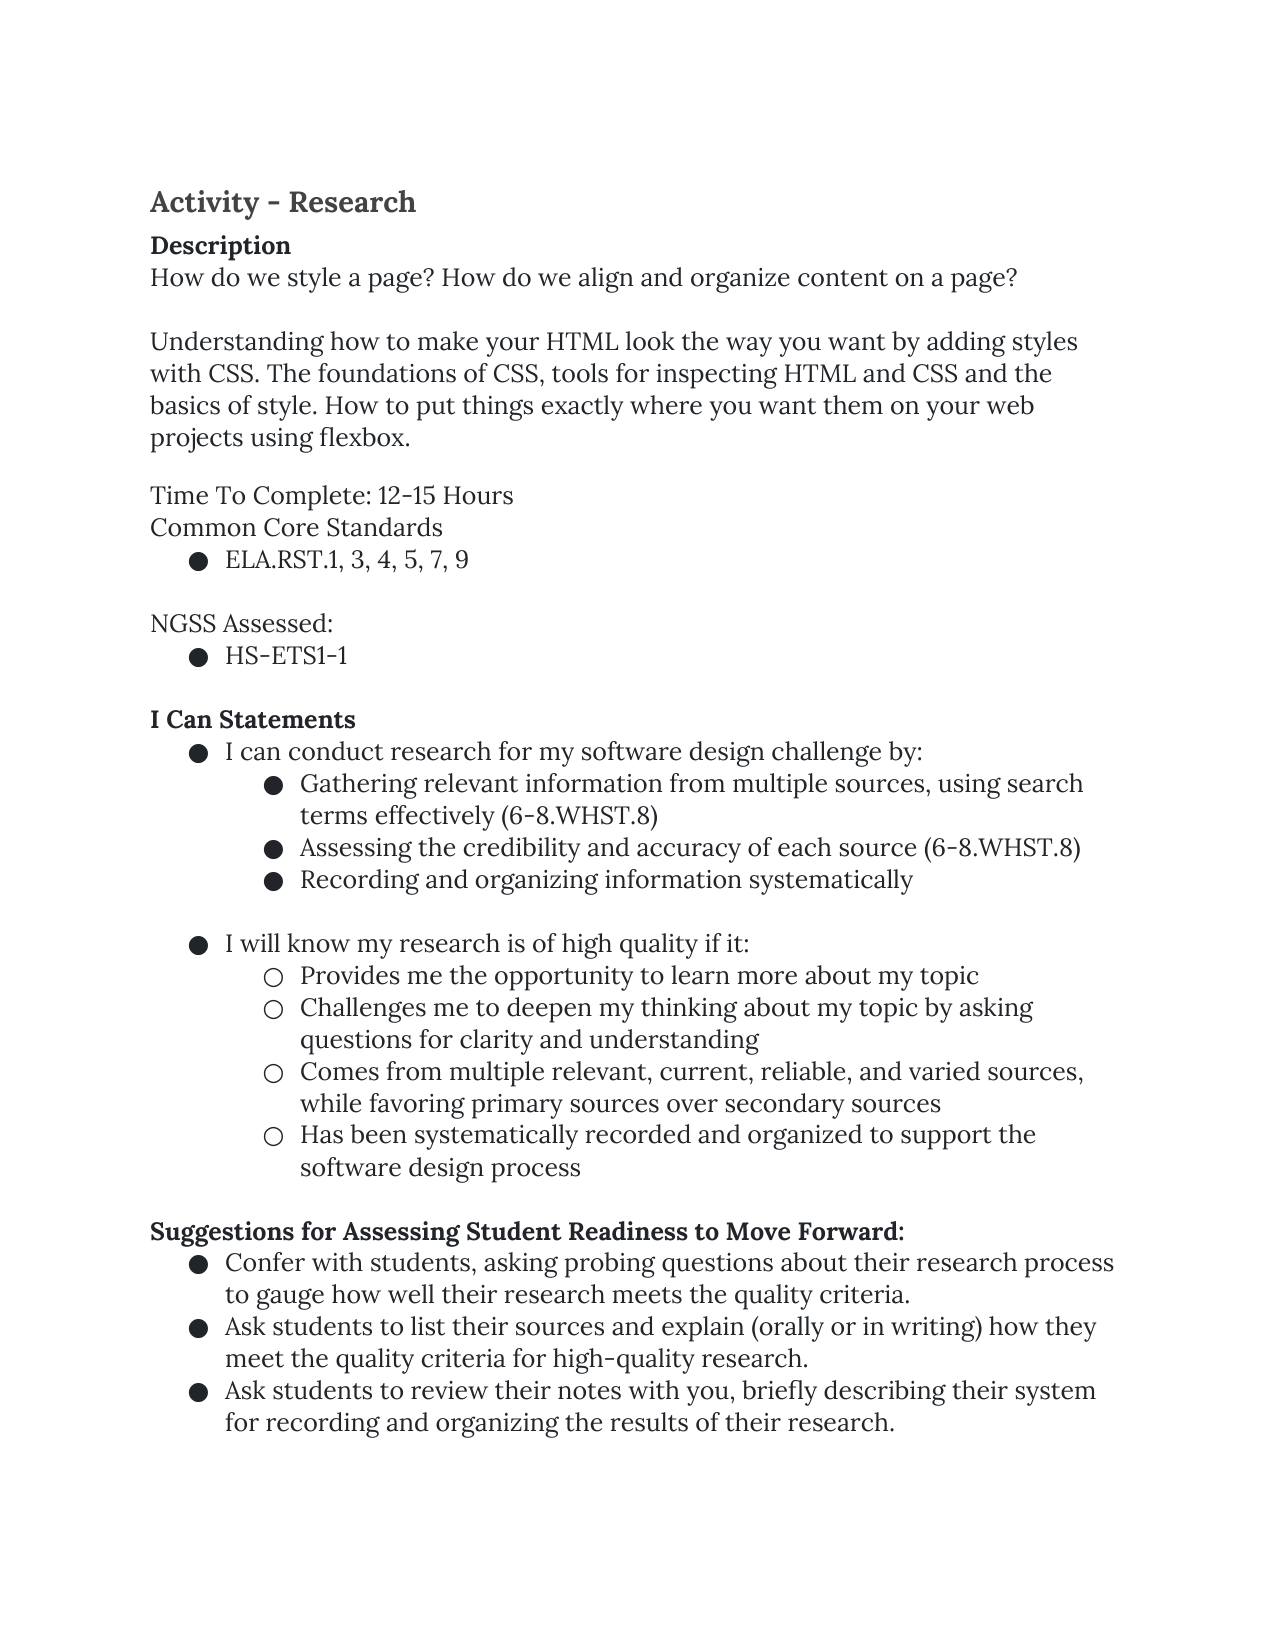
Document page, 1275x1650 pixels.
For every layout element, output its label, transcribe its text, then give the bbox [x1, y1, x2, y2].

list Gathering relevant information from multiple sources, using search terms effectively (6-8.WHST.8) [262, 767, 1125, 831]
list Confer with students, asking probing questions about their research process to gauge how well their research meets the quality criteria. [187, 1247, 1125, 1311]
list Assessing the credibility and accuracy of each source (6-8.WHST.8) [262, 831, 1125, 863]
subtitle Activity - Research [150, 183, 1125, 221]
list I can conduct research for my software design challenge by: [187, 735, 1125, 767]
list Challenges me to deepen my thinking about my topic by asking questions for clarity and understanding [262, 991, 1125, 1055]
list Recording and organizing information systematically [262, 863, 1125, 895]
text Common Core Standards [150, 511, 1125, 543]
list Ask students to review their notes with you, briefly describing their system for recording and organizing the results of their research. [187, 1374, 1125, 1438]
text Description [150, 229, 1125, 261]
list ELA.RST.1, 3, 4, 5, 7, 9 [187, 543, 1125, 575]
list HS-ETS1-1 [187, 639, 1125, 671]
text How do we style a page? How do we align and organize content on a page? [150, 261, 1125, 293]
text I Can Statements [150, 703, 1125, 735]
list Provides me the opportunity to learn more about my topic [262, 959, 1125, 991]
list I will know my research is of high quality if it: [187, 927, 1125, 959]
text Understanding how to make your HTML look the way you want by adding styles with CSS. The foundations of CSS, tools for inspecting HTML and CSS and the basics of style. How to put things exactly where you want them on your web projects using flexbox. [150, 325, 1125, 453]
text NGSS Assessed: [150, 607, 1125, 639]
text Time To Complete: 12-15 Hours [150, 479, 1125, 511]
list Has been systematically recorded and organized to support the software design process [262, 1119, 1125, 1183]
list Ask students to list their sources and explain (orally or in writing) how they meet the quality criteria for high-quality research. [187, 1311, 1125, 1374]
list Comes from multiple relevant, current, reliable, and varied sources, while favoring primary sources over secondary sources [262, 1055, 1125, 1119]
text Suggestions for Assessing Student Readiness to Move Forward: [150, 1215, 1125, 1247]
